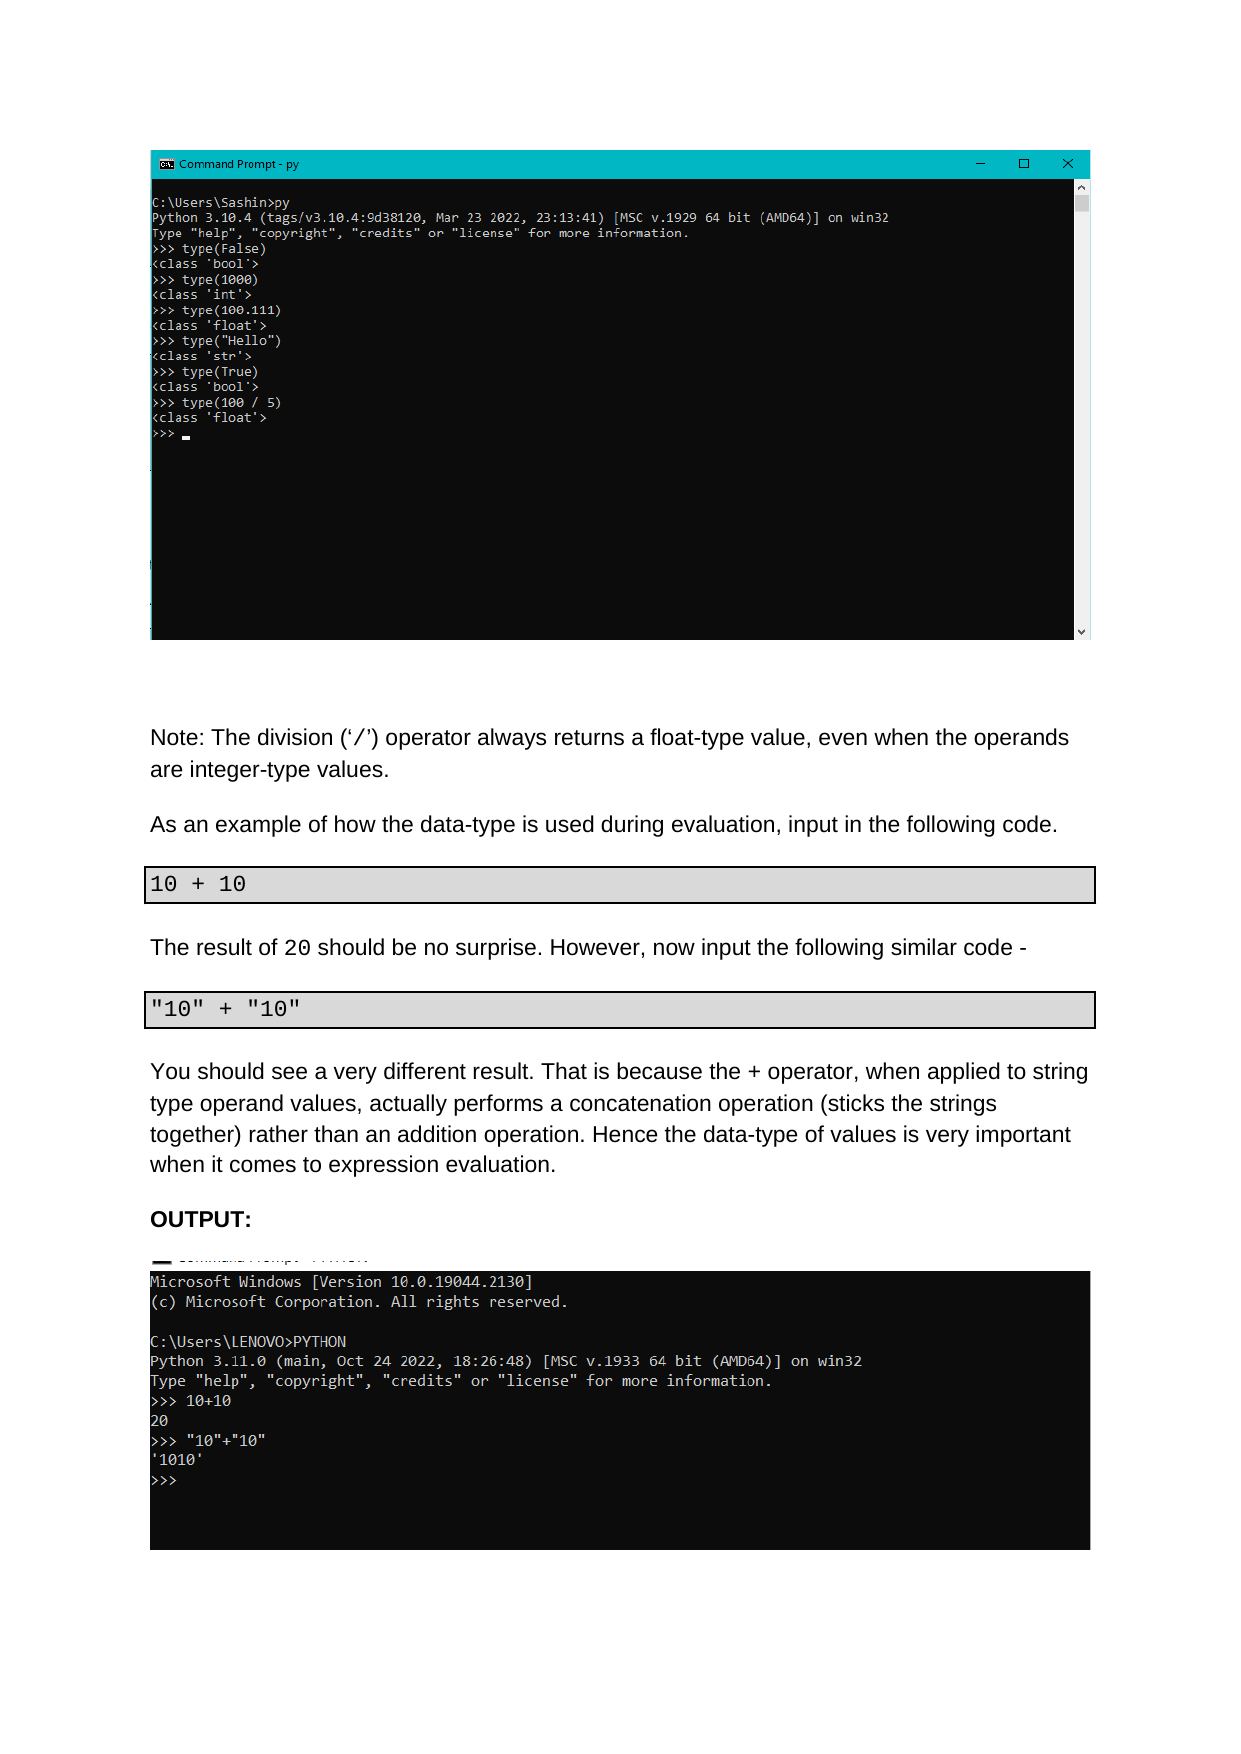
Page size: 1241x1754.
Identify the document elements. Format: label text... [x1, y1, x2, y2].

picture [150, 1261, 1091, 1550]
text The result of 20 should be no surprise. However, now input the following similar code - [150, 933, 1090, 962]
text 10 + 10 [146, 868, 1094, 902]
picture [150, 150, 1091, 640]
text OUTPUT: [150, 1206, 1090, 1232]
text "10" + "10" [146, 993, 1094, 1027]
text As an example of how the data-type is used during evaluation, input in the following code. [150, 811, 1090, 837]
text Note: The division (‘/’) operator always returns a float-type value, even when the operands are integer-type values. [150, 723, 1090, 782]
text You should see a very different result. That is because the + operator, when applied to string type operand values, actually performs a concatenation operation (sticks the strings together) rather than an addition operation. Hence the data-type of values is very important when it comes to expression evaluation. [150, 1058, 1090, 1177]
